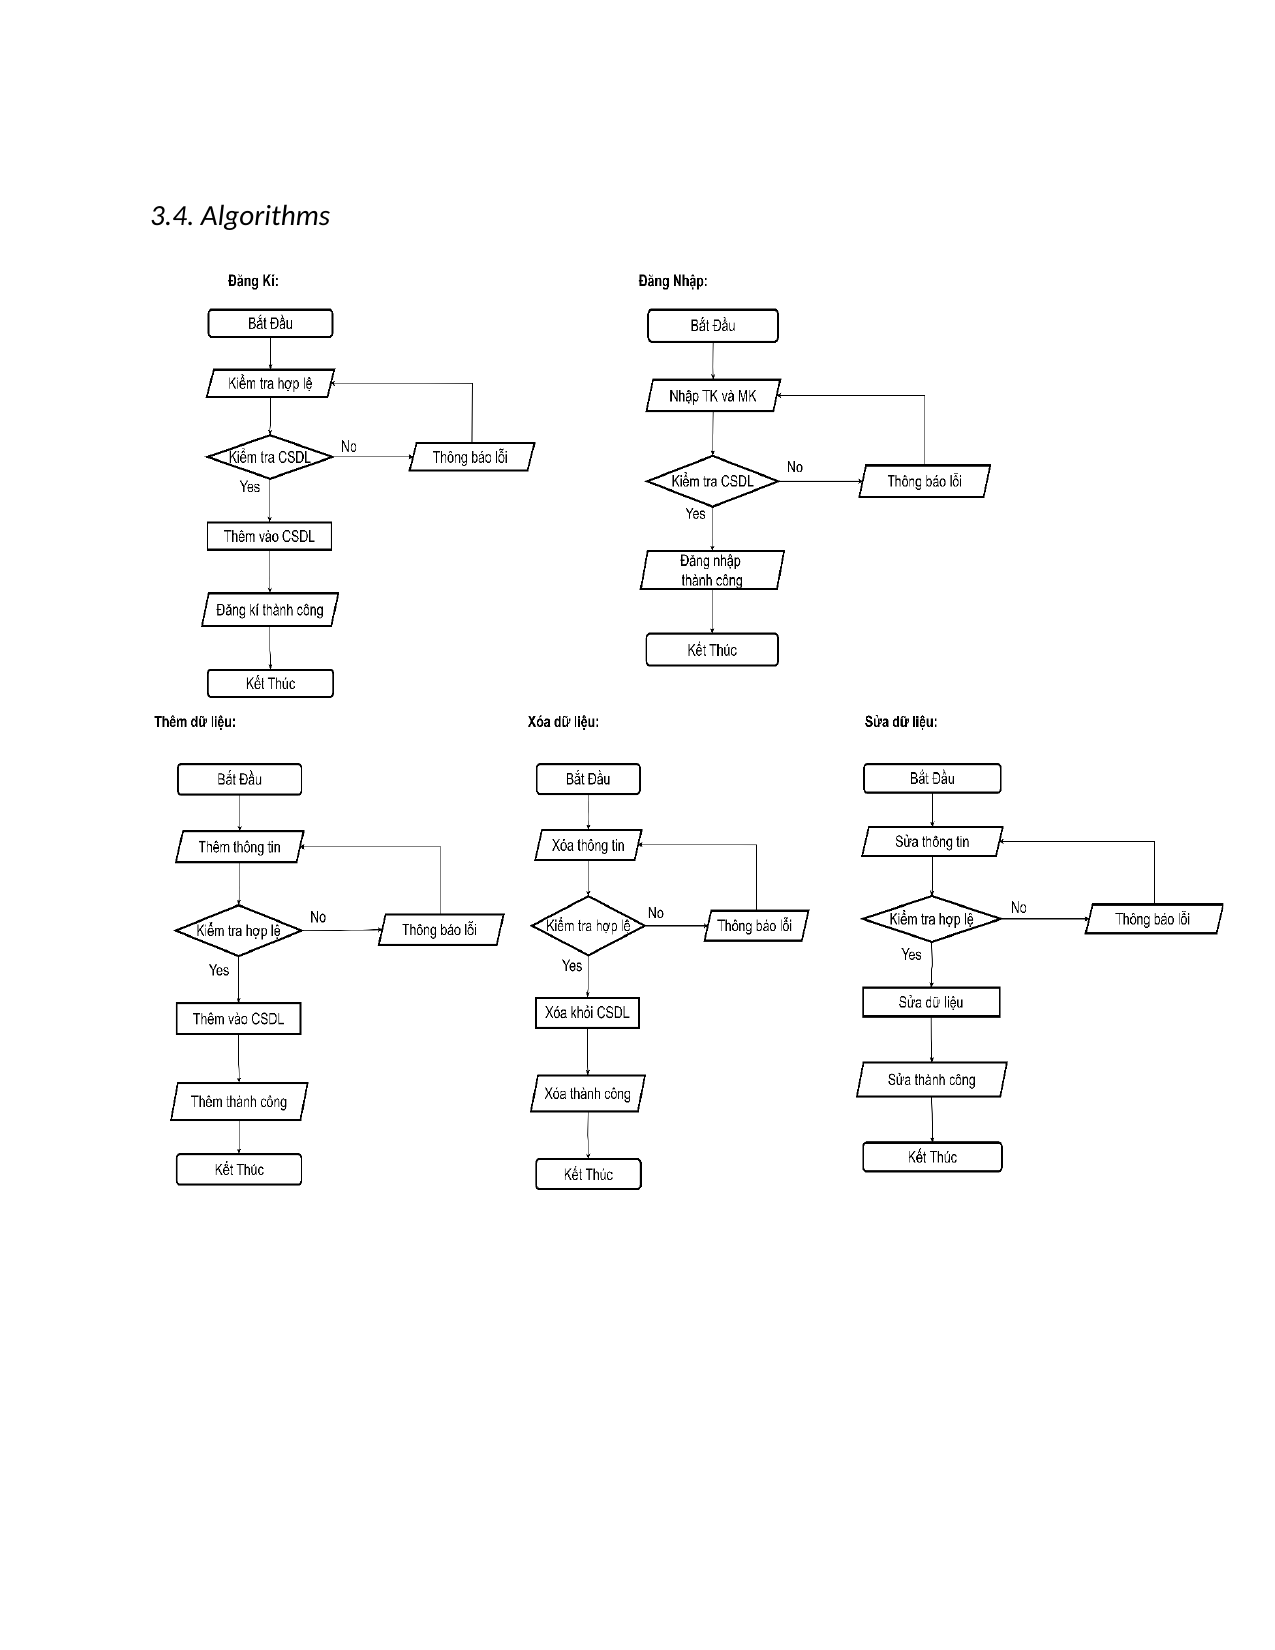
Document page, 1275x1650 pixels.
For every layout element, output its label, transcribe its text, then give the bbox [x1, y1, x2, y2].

picture [150, 252, 1224, 1190]
text 3.4. Algorithms [150, 197, 1125, 232]
